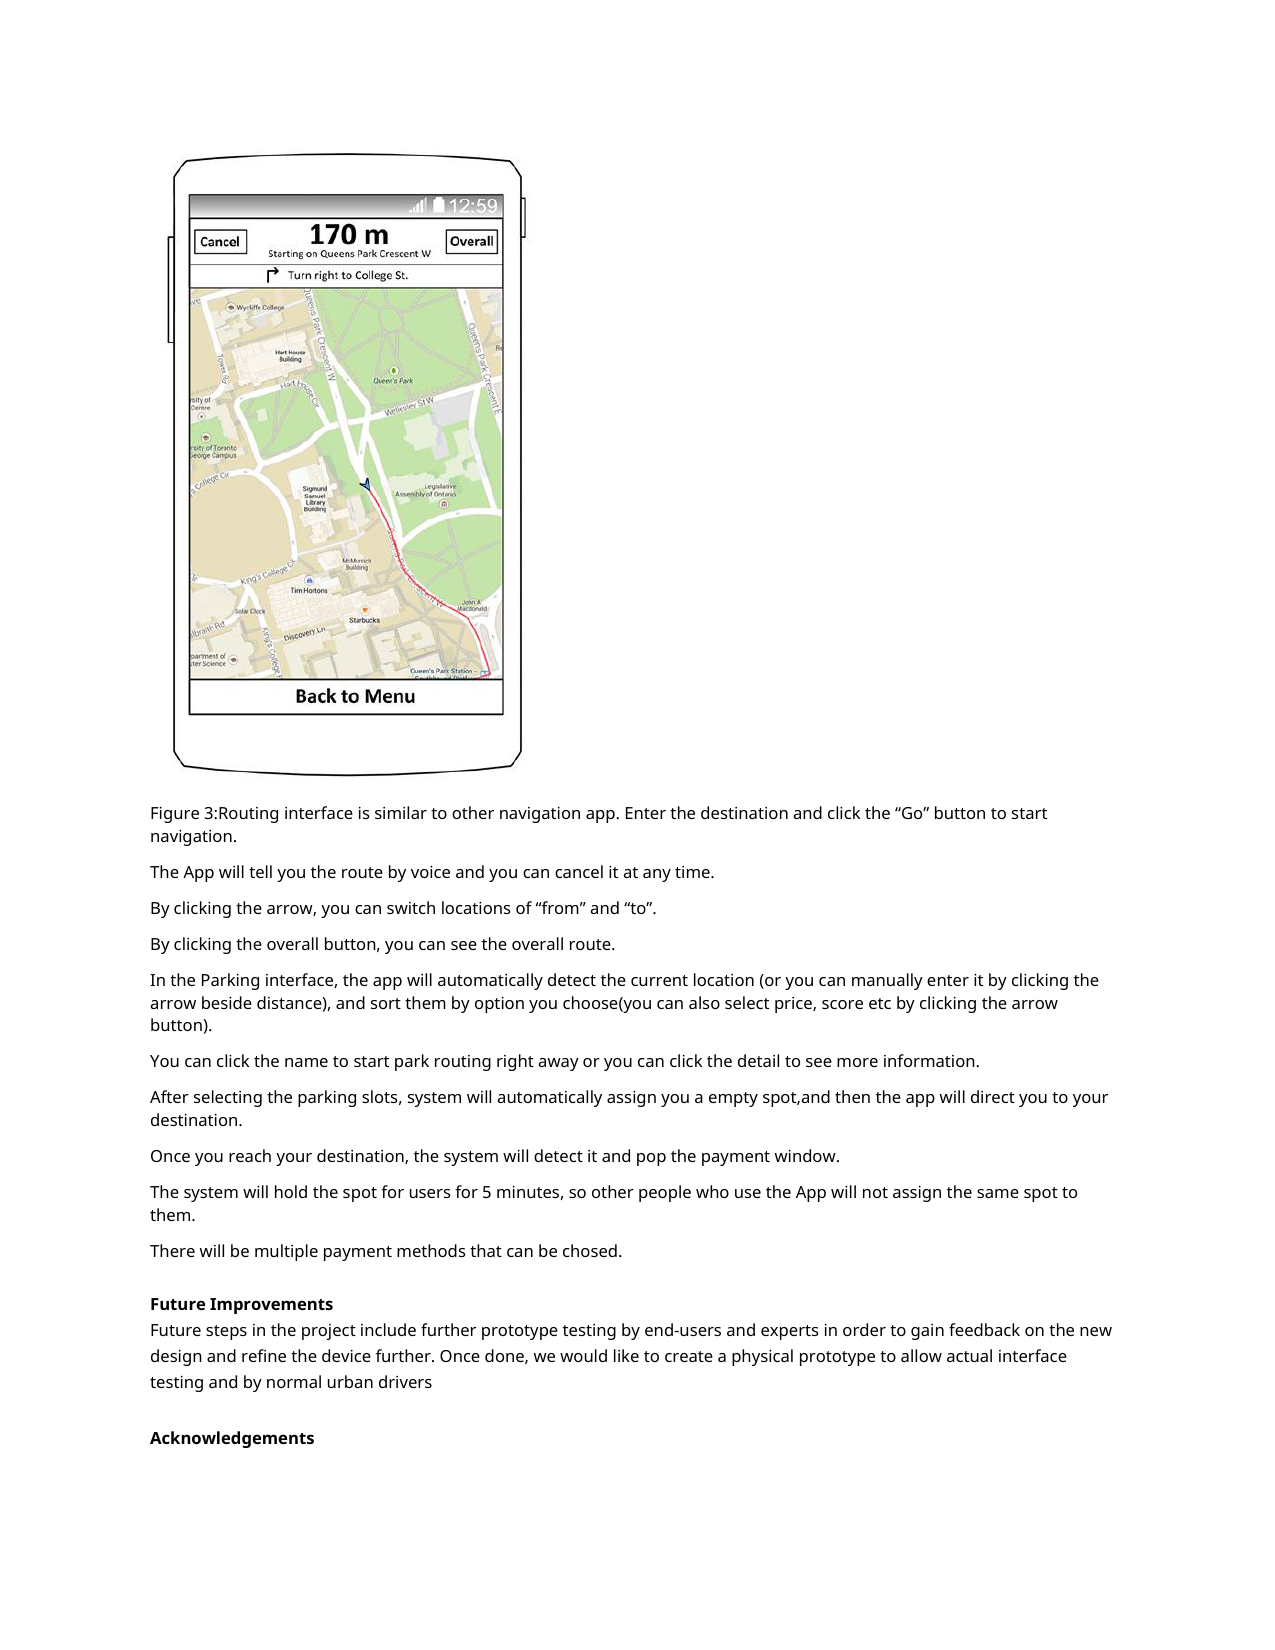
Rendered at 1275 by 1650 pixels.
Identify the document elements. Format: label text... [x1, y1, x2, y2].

text By clicking the overall button, you can see the overall route. [150, 933, 1125, 955]
text After selecting the parking slots, system will automatically assign you a empty spot,and then the app will direct you to your destination. [150, 1086, 1125, 1132]
picture [150, 150, 547, 789]
text You can click the name to start park routing right away or you can click the detail to see more information. [150, 1050, 1125, 1073]
text The system will hold the spot for users for 5 minutes, so other people who use the App will not assign the same spot to them. [150, 1181, 1125, 1226]
text Future steps in the project include further prototype testing by end-users and experts in order to gain feedback on the new design and refine the device further. Once done, we would like to create a physical prototype to allow actual interface testing and by normal urban drivers [150, 1319, 1125, 1393]
text Future Improvements [150, 1293, 1125, 1315]
text Figure 3:Routing interface is similar to other navigation app. Enter the destination and click the “Go” button to start navigation. [150, 802, 1125, 847]
text Once you reach your destination, the system will detect it and pop the payment window. [150, 1145, 1125, 1168]
text By clicking the arrow, you can switch locations of “from” and “to”. [150, 897, 1125, 919]
text In the Parking interface, the app will automatically detect the current location (or you can manually enter it by clicking the arrow beside distance), and sort them by option you choose(you can also select price, score etc by clicking the arrow button). [150, 969, 1125, 1037]
text Acknowledgements [150, 1427, 1125, 1450]
text There will be multiple payment methods that can be chosed. [150, 1240, 1125, 1262]
text The App will tell you the route by voice and you can cancel it at any time. [150, 861, 1125, 883]
